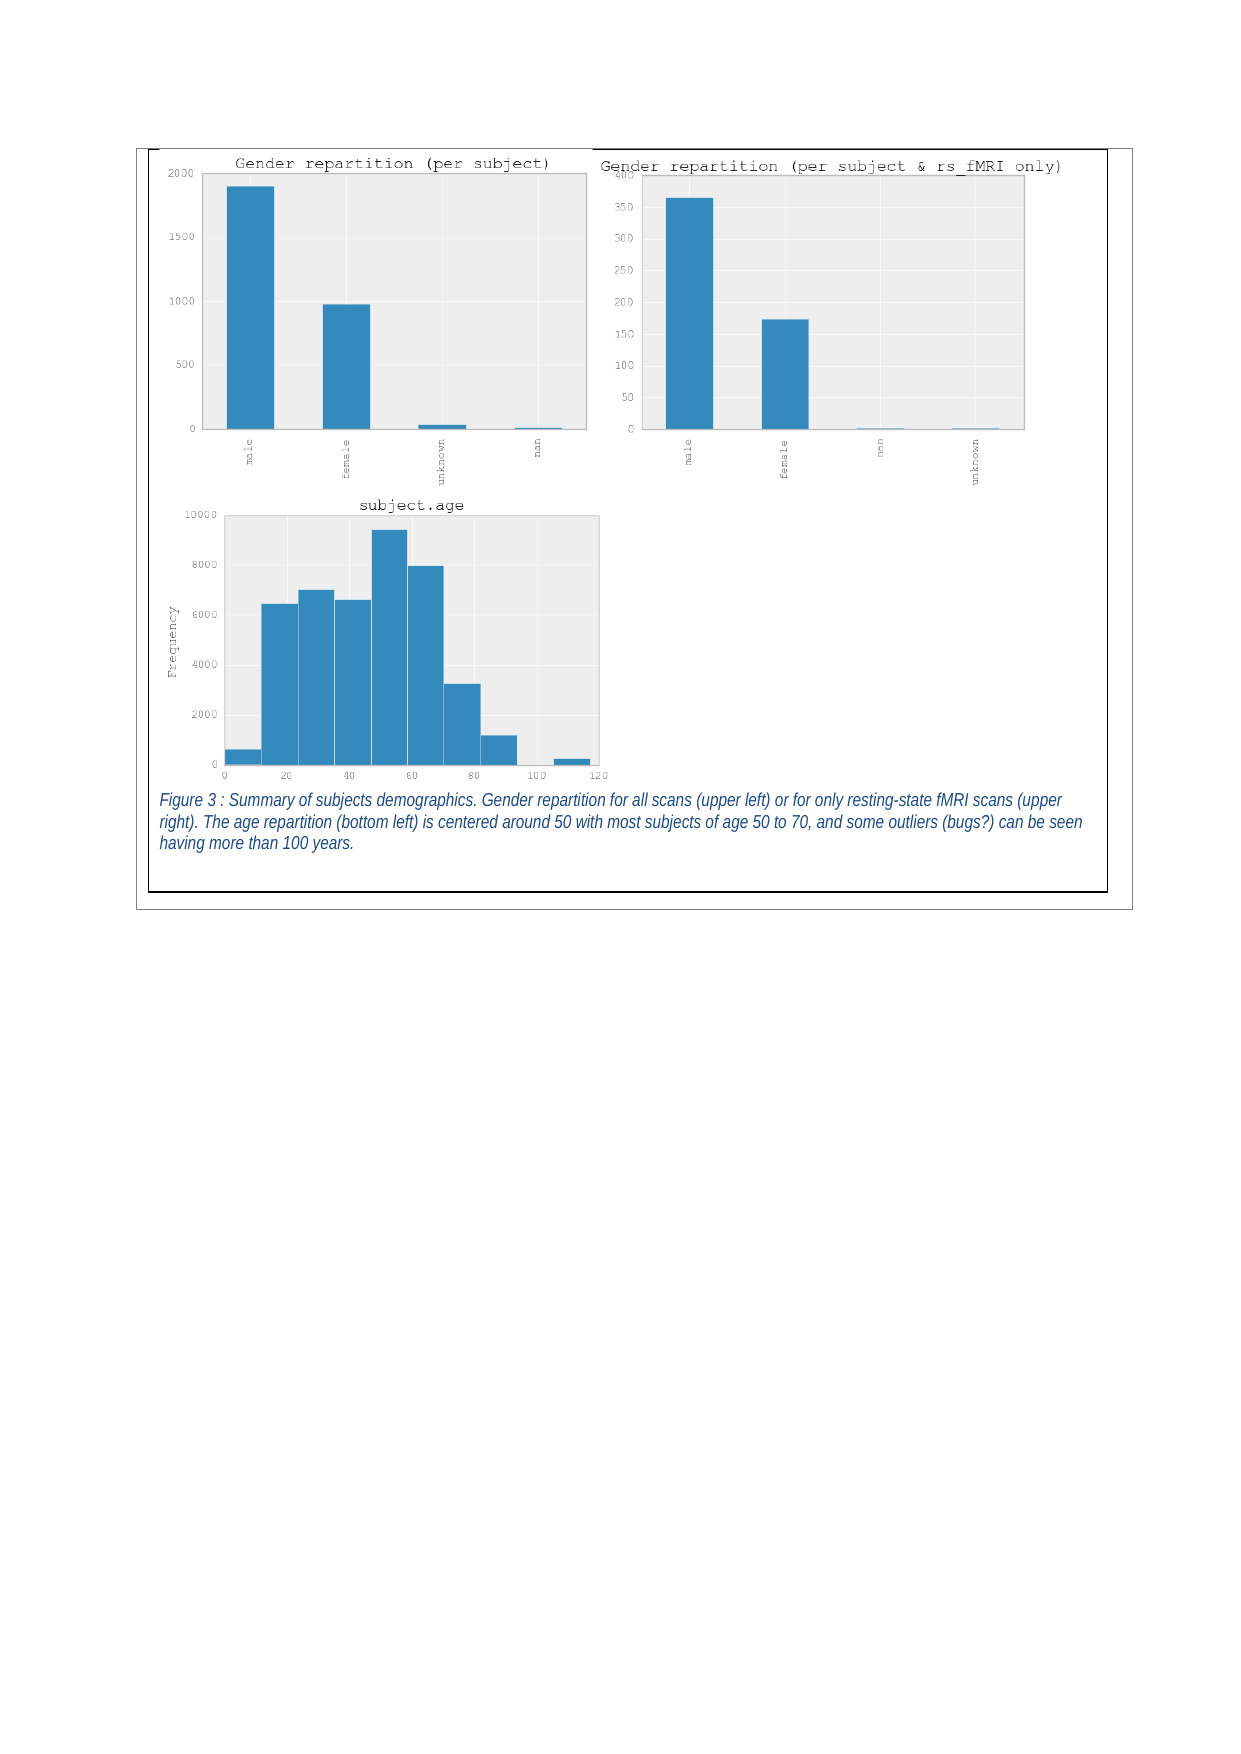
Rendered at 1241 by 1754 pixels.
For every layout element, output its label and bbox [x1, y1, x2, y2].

table_header [137, 149, 1132, 909]
picture [159, 149, 1072, 789]
